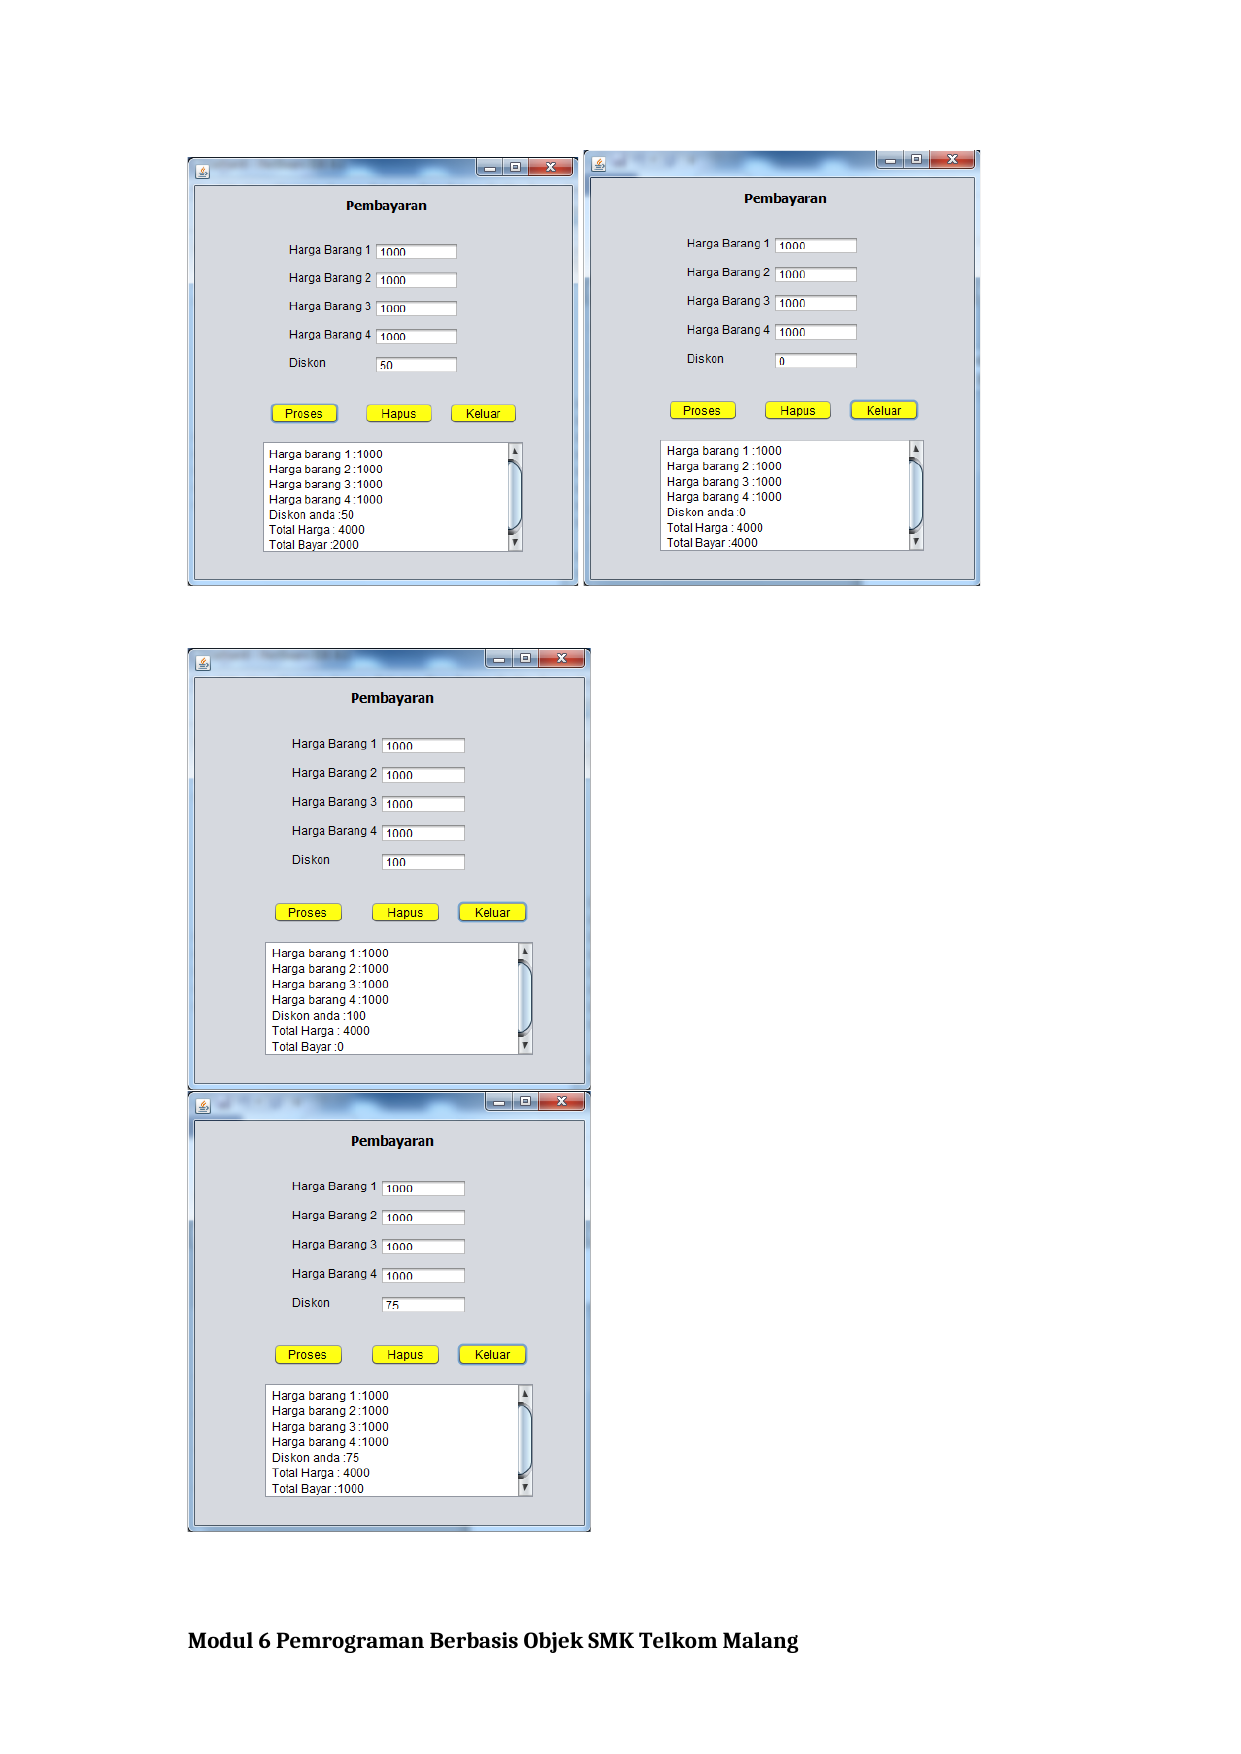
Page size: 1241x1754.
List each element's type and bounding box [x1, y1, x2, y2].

picture [187, 1091, 591, 1532]
picture [187, 648, 591, 1090]
picture [187, 157, 579, 586]
picture [583, 150, 981, 586]
